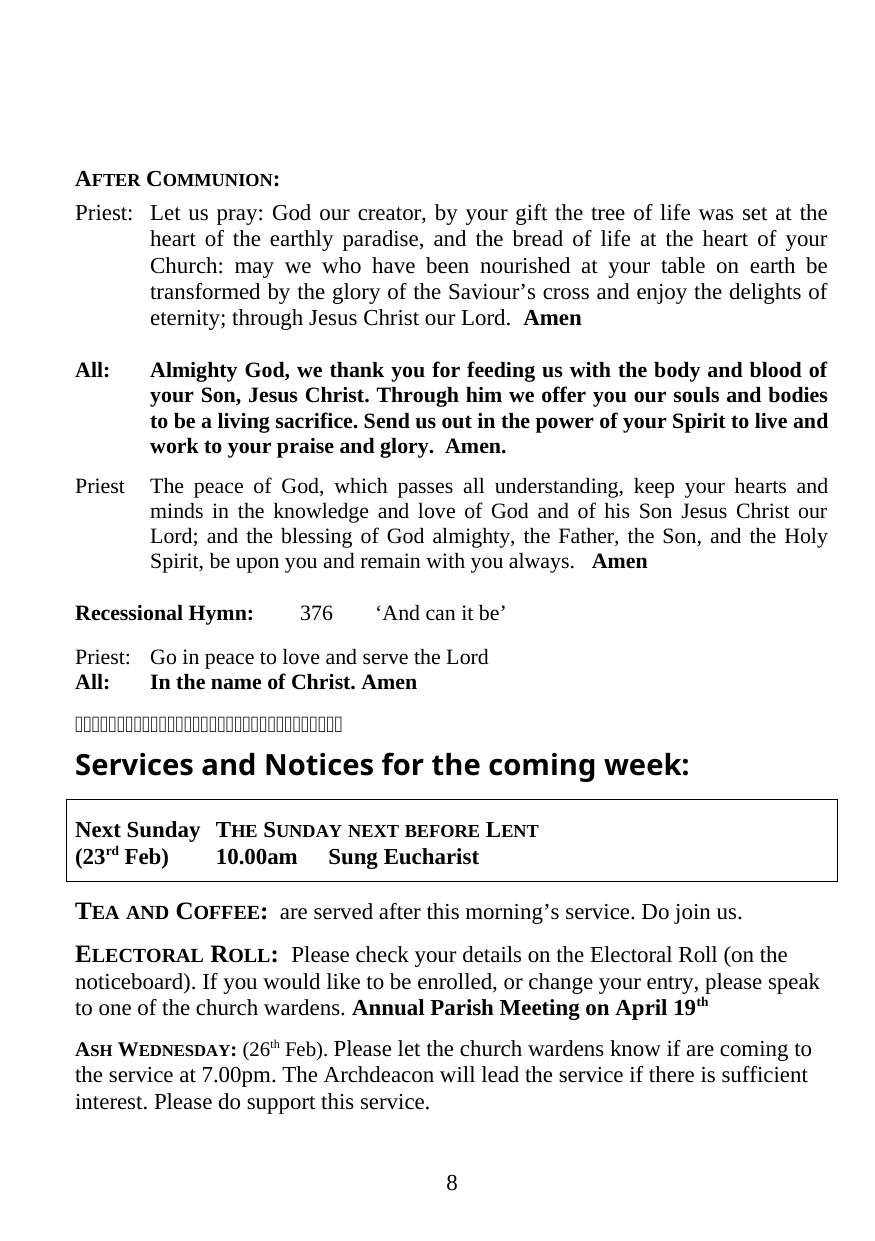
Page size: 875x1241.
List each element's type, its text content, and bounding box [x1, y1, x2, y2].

text Ash Wednesday: (26th Feb). Please let the church wardens know if are coming to the service at 7.00pm. The Archdeacon will lead the service if there is sufficient interest. Please do support this service. [75, 1035, 829, 1114]
text Priest: Let us pray: God our creator, by your gift the tree of life was set at the heart of the earthly paradise, and the bread of life at the heart of your Church: may we who have been nourished at your table on earth be transformed by the glory of the Saviour’s cross and enjoy the delights of eternity; through Jesus Christ our Lord. Amen [75, 199, 829, 331]
text Tea and Coffee: are served after this morning’s service. Do join us. [75, 896, 829, 925]
text After Communion: [75, 165, 829, 192]
text All: In the name of Christ. Amen [75, 669, 829, 694]
text Services and Notices for the coming week: [75, 744, 829, 784]
text All: Almighty God, we thank you for feeding us with the body and blood of your Son, Jesus Christ. Through him we offer you our souls and bodies to be a living sacrifice. Send us out in the power of your Spirit to live and work to your praise and glory. Amen. [75, 357, 829, 458]
text Recessional Hymn: 376 ‘And can it be’ [75, 600, 829, 625]
text Next Sunday The Sunday next before Lent [75, 816, 829, 843]
text Electoral Roll: Please check your details on the Electoral Roll (on the noticeboard). If you would like to be enrolled, or change your entry, please speak to one of the church wardens. Annual Parish Meeting on April 19th [75, 939, 829, 1021]
text (23rd Feb) 10.00am Sung Eucharist [75, 843, 829, 869]
text Priest The peace of God, which passes all understanding, keep your hearts and minds in the knowledge and love of God and of his Son Jesus Christ our Lord; and the blessing of God almighty, the Father, the Son, and the Holy Spirit, be upon you and remain with you always. Amen [75, 473, 829, 573]
text Priest: Go in peace to love and serve the Lord [75, 644, 829, 669]
